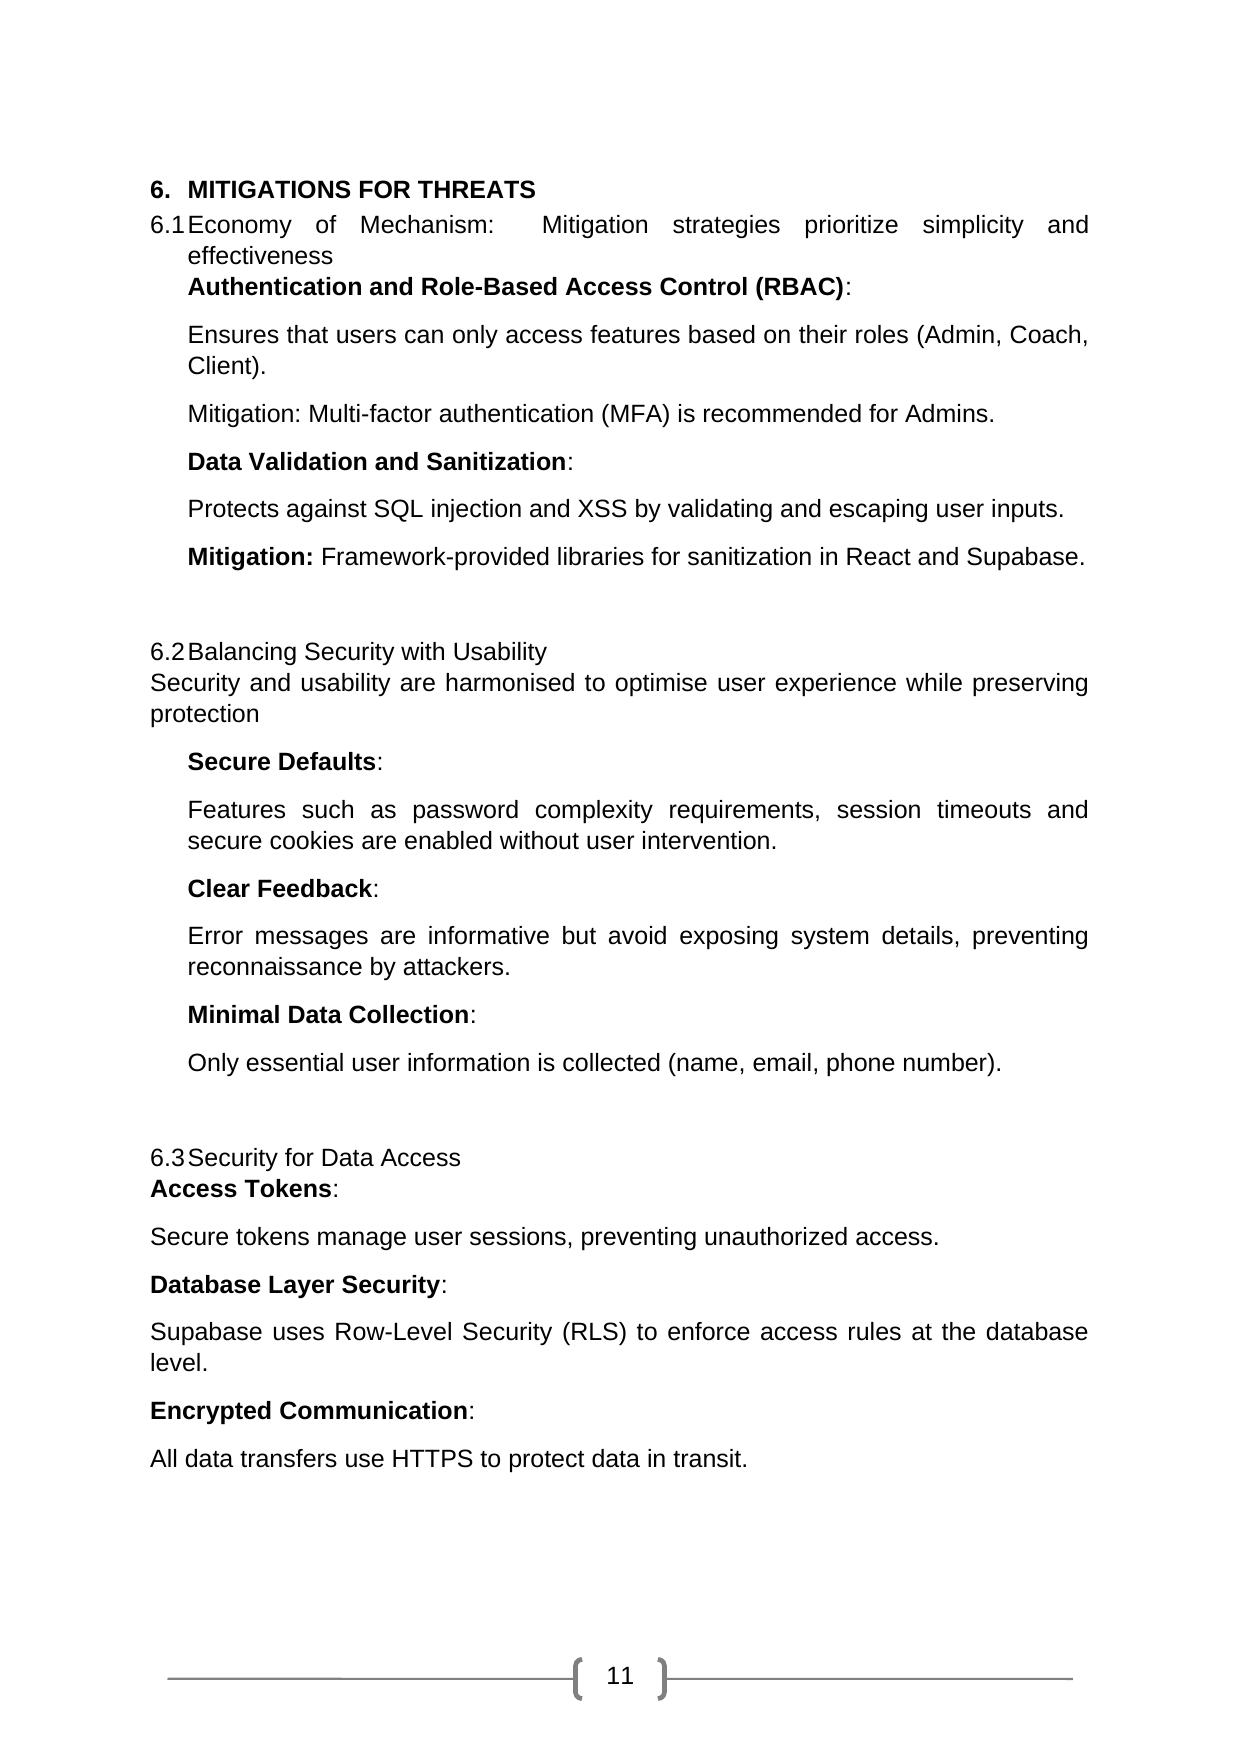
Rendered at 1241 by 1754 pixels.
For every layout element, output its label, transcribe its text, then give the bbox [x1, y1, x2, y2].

subtitle MITIGATIONS FOR THREATS [150, 175, 1090, 204]
text Secure Defaults: [187, 747, 1090, 776]
text Ensures that users can only access features based on their roles (Admin, Coach, Client). [187, 320, 1090, 380]
text Supabase uses Row-Level Security (RLS) to enforce access rules at the database level. [150, 1317, 1090, 1377]
text Features such as password complexity requirements, session timeouts and secure cookies are enabled without user intervention. [187, 795, 1090, 854]
text Encrypted Communication: [150, 1396, 1090, 1425]
text Database Layer Security: [150, 1269, 1090, 1298]
text Authentication and Role-Based Access Control (RBAC): [187, 272, 1090, 301]
subtitle Security for Data Access [150, 1143, 1090, 1172]
text Only essential user information is collected (name, email, phone number). [187, 1048, 1090, 1076]
subtitle Balancing Security with Usability [150, 637, 1090, 666]
text Protects against SQL injection and XSS by validating and escaping user inputs. [187, 494, 1090, 523]
text Secure tokens manage user sessions, preventing unauthorized access. [150, 1222, 1090, 1251]
text All data transfers use HTTPS to protect data in transit. [150, 1444, 1090, 1472]
text Clear Feedback: [187, 873, 1090, 902]
text Minimal Data Collection: [187, 1000, 1090, 1029]
text Data Validation and Sanitization: [187, 446, 1090, 475]
text Access Tokens: [150, 1174, 1090, 1203]
subtitle Economy of Mechanism: Mitigation strategies prioritize simplicity and effectiveness [150, 210, 1090, 270]
text Mitigation: Multi-factor authentication (MFA) is recommended for Admins. [187, 399, 1090, 427]
text Mitigation: Framework-provided libraries for sanitization in React and Supabase. [187, 542, 1090, 571]
text Error messages are informative but avoid exposing system details, preventing reconnaissance by attackers. [187, 921, 1090, 981]
text Security and usability are harmonised to optimise user experience while preserving protection [150, 668, 1090, 728]
